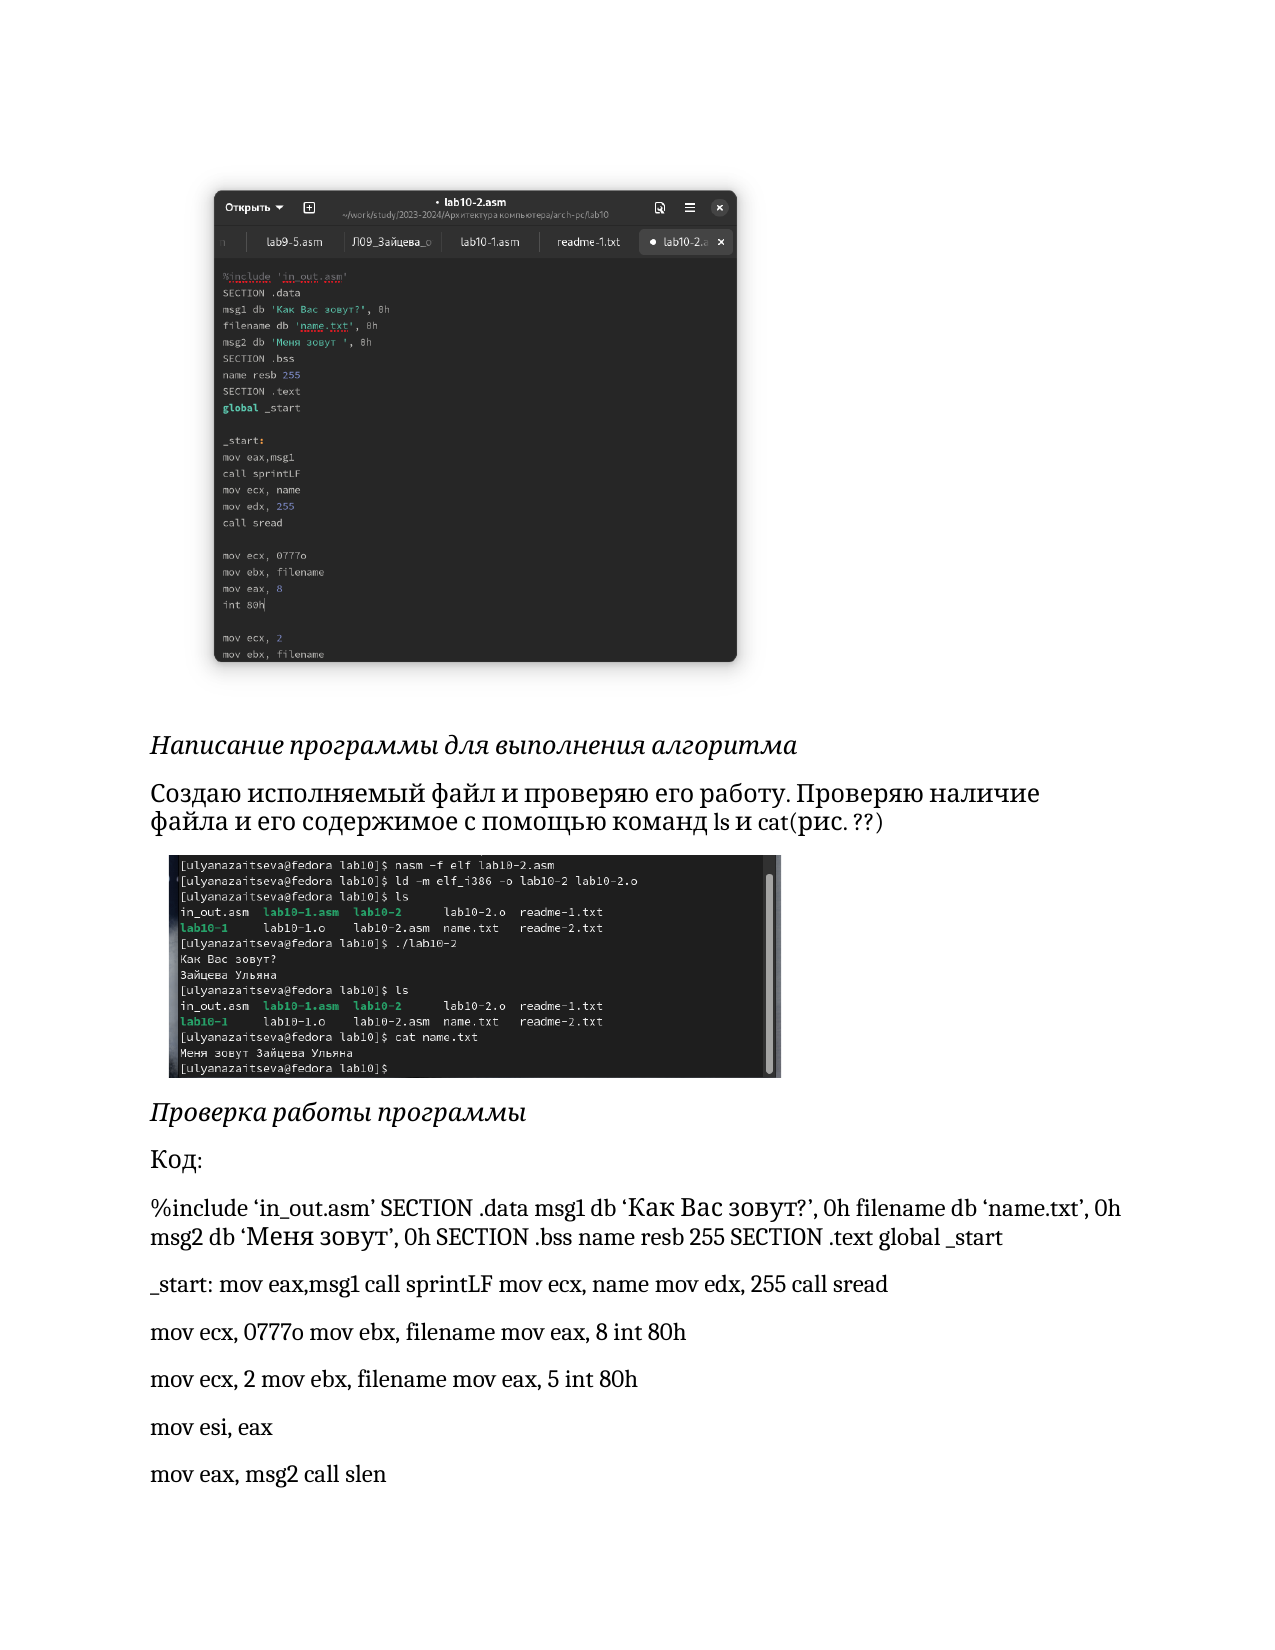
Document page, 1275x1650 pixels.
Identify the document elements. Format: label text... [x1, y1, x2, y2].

text Проверка работы программы [150, 1099, 1125, 1128]
text Код: [150, 1146, 1125, 1175]
picture [168, 150, 782, 712]
text %include ‘in_out.asm’ SECTION .data msg1 db ‘Как Вас зовут?’, 0h filename db ‘name.txt’, 0h msg2 db ‘Меня зовут’, 0h SECTION .bss name resb 255 SECTION .text global _start [150, 1194, 1125, 1251]
text mov eax, msg2 call slen [150, 1460, 1125, 1489]
text mov esi, eax [150, 1413, 1125, 1441]
text Написание программы для выполнения алгоритма [150, 732, 1125, 761]
text _start: mov eax,msg1 call sprintLF mov ecx, name mov edx, 255 call sread [150, 1270, 1125, 1299]
picture [168, 855, 782, 1078]
text Создаю исполняемый файл и проверяю его работу. Проверяю наличие файла и его содержимое с помощью команд ls и cat(рис. ??) [150, 779, 1125, 837]
text mov ecx, 2 mov ebx, filename mov eax, 5 int 80h [150, 1365, 1125, 1394]
text mov ecx, 0777o mov ebx, filename mov eax, 8 int 80h [150, 1318, 1125, 1346]
